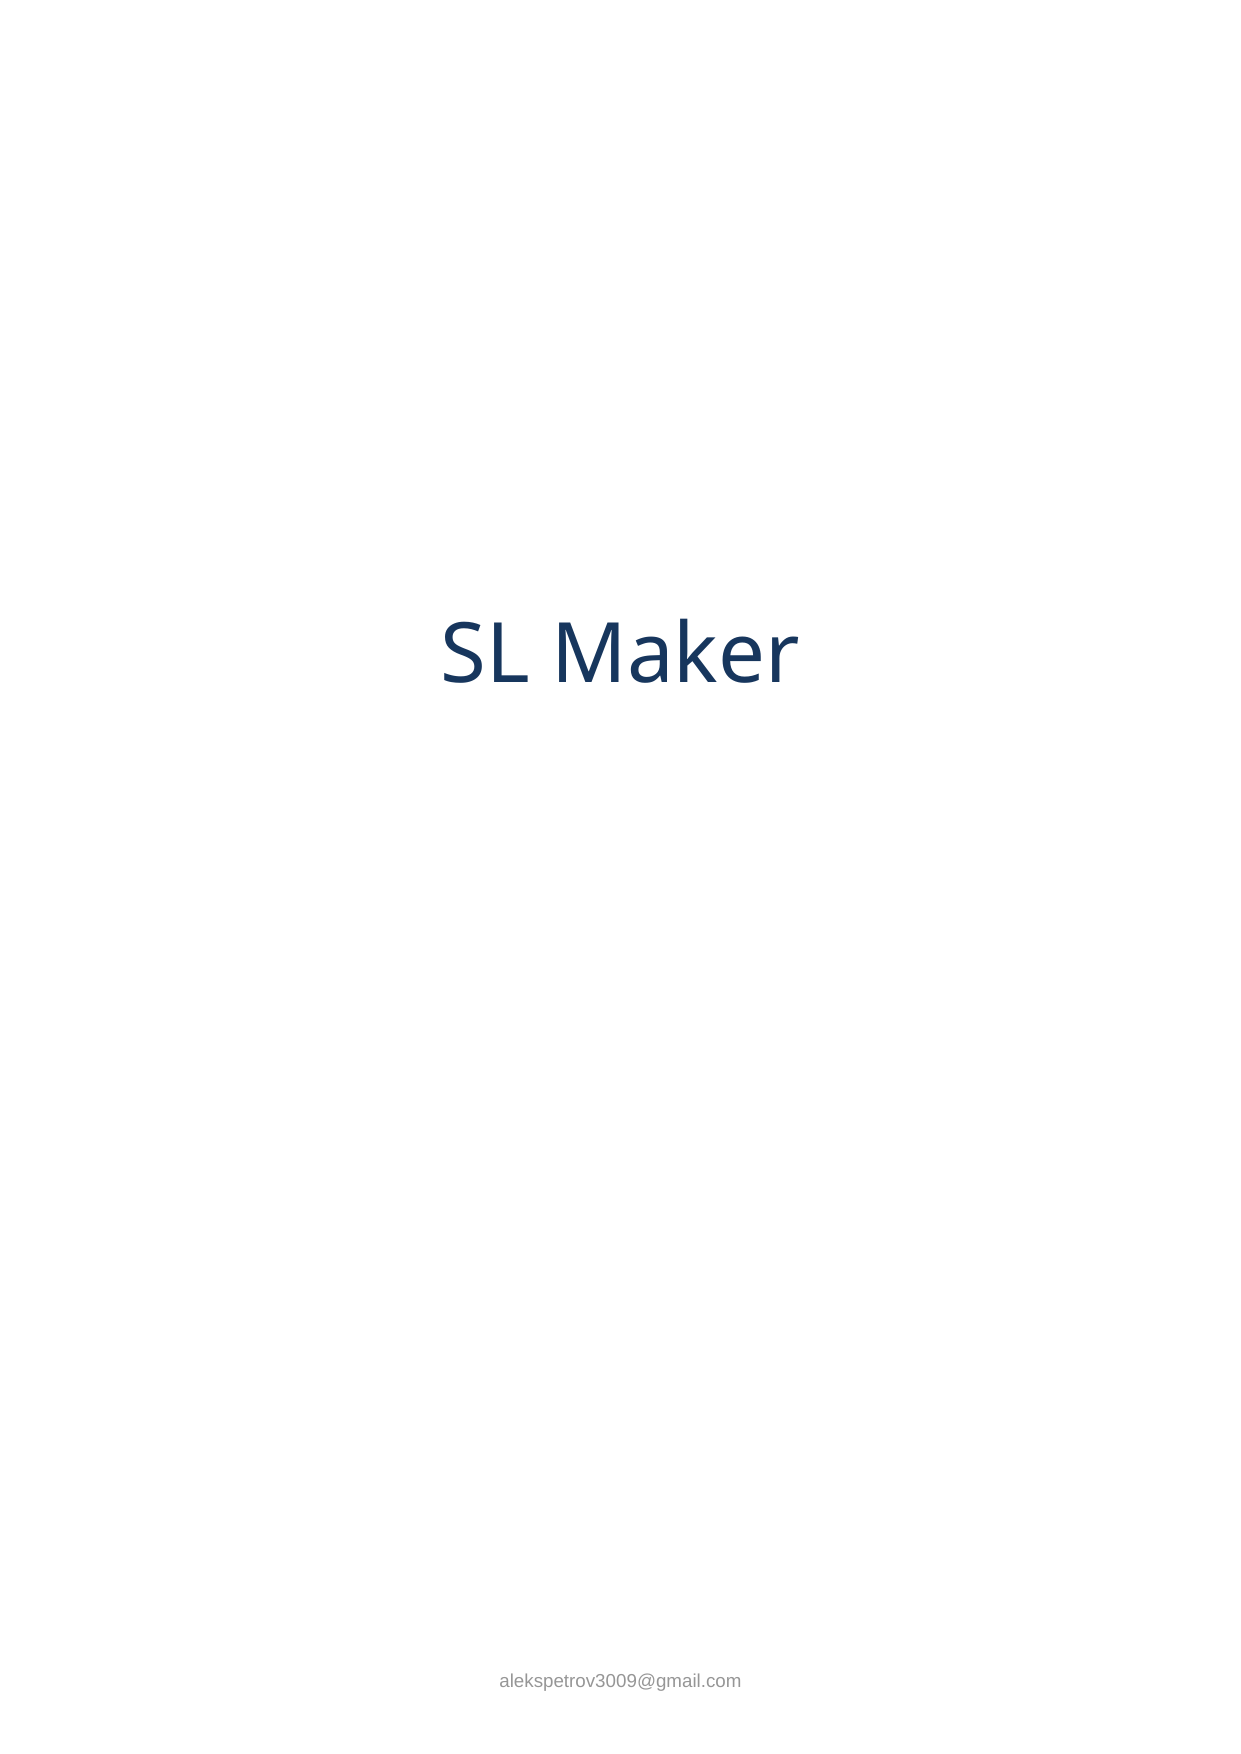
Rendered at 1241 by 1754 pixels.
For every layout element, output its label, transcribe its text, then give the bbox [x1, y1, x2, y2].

text SL Maker [125, 594, 1115, 707]
